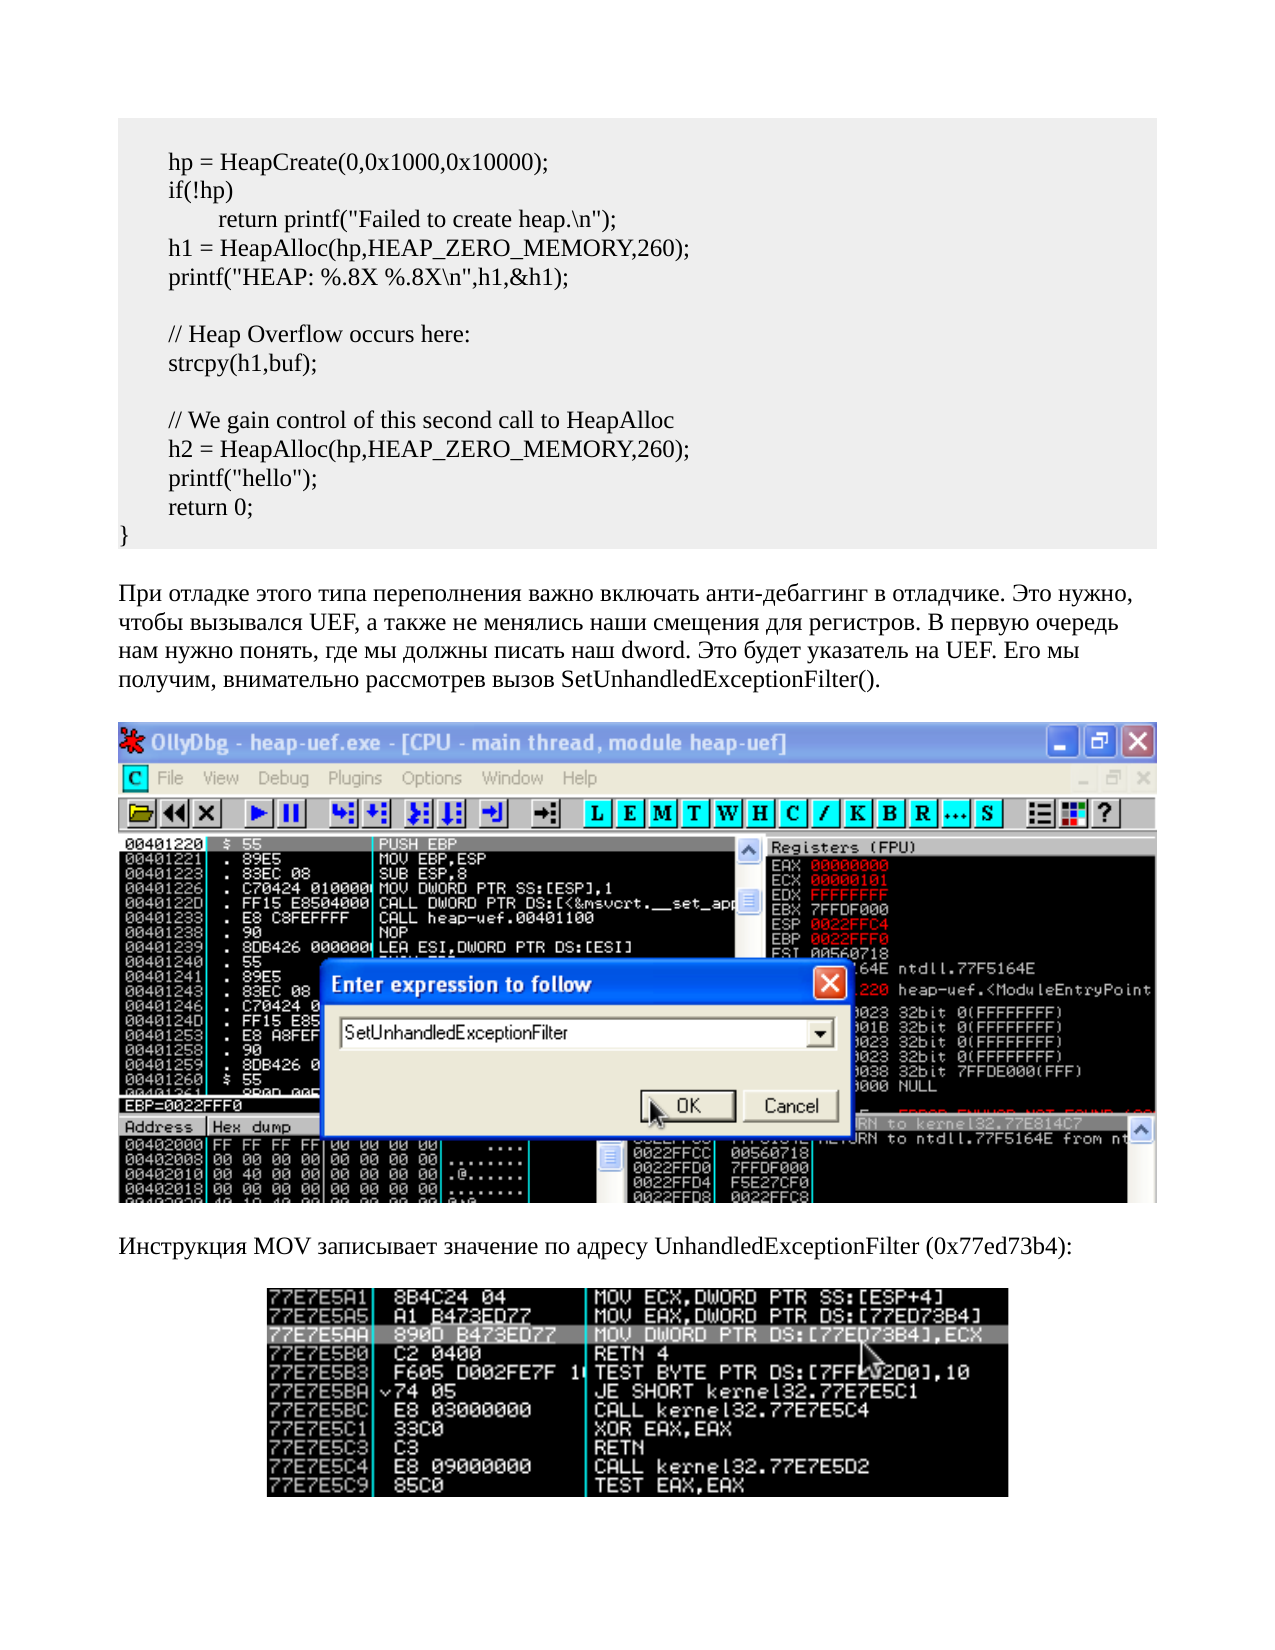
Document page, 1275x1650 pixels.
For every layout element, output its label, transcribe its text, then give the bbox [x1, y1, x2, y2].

text // We gain control of this second call to HeapAlloc [118, 406, 1157, 434]
picture [266, 1288, 1009, 1497]
text printf("hello"); [118, 463, 1157, 492]
text hp = HeapCreate(0,0x1000,0x10000); [118, 147, 1157, 176]
text При отладке этого типа переполнения важно включать анти-дебаггинг в отладчике. Это нужно, чтобы вызывался UEF, а также не менялись наши смещения для регистров. В первую очередь нам нужно понять, где мы должны писать наш dword. Это будет указатель на UEF. Его мы получим, внимательно рассмотрев вызов SetUnhandledExceptionFilter(). [118, 578, 1157, 693]
text strcpy(h1,buf); [118, 348, 1157, 377]
text return printf("Failed to create heap.\n"); [118, 204, 1157, 233]
text } [118, 521, 1157, 549]
text // Heap Overflow occurs here: [118, 319, 1157, 348]
text h1 = HeapAlloc(hp,HEAP_ZERO_MEMORY,260); [118, 233, 1157, 262]
text if(!hp) [118, 176, 1157, 204]
text return 0; [118, 492, 1157, 521]
text h2 = HeapAlloc(hp,HEAP_ZERO_MEMORY,260); [118, 434, 1157, 463]
picture [118, 722, 1157, 1203]
text Инструкция MOV записывает значение по адресу UnhandledExceptionFilter (0x77ed73b4): [118, 1231, 1157, 1260]
text printf("HEAP: %.8X %.8X\n",h1,&h1); [118, 262, 1157, 291]
